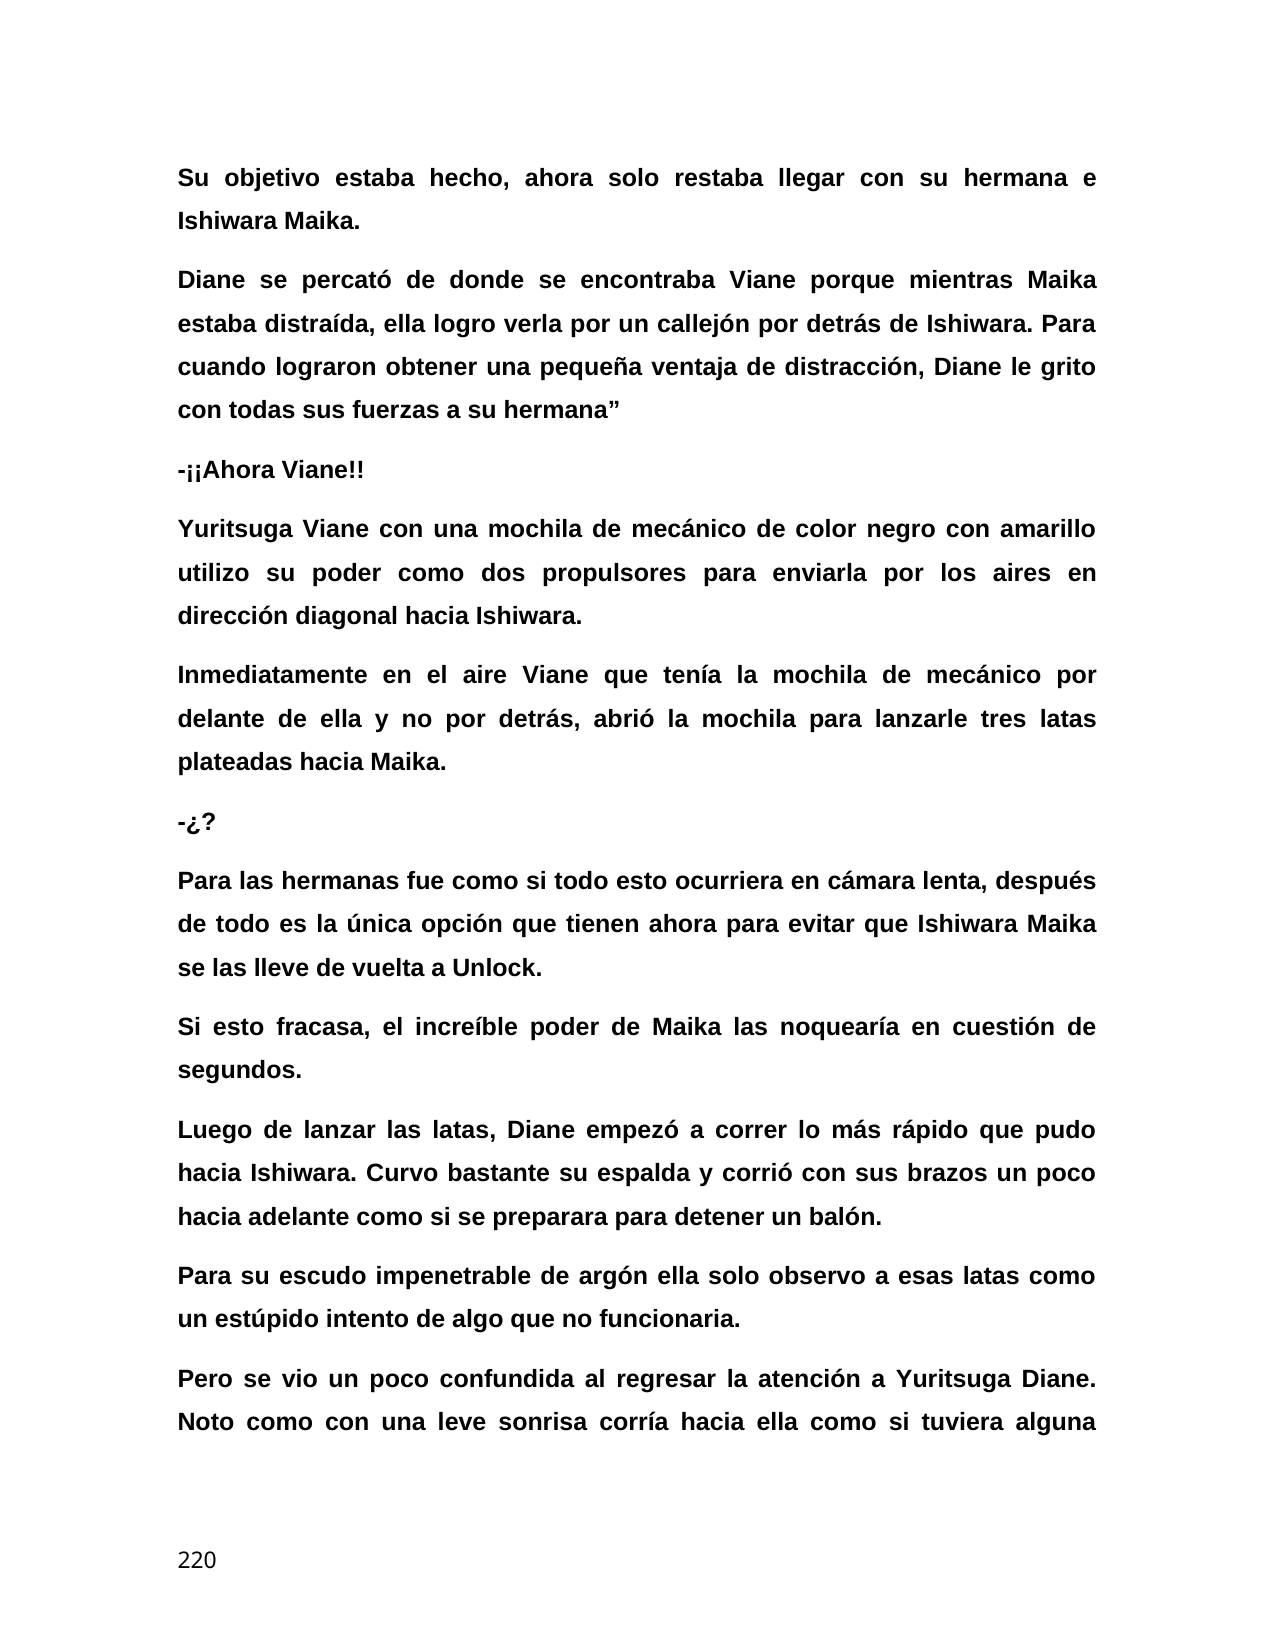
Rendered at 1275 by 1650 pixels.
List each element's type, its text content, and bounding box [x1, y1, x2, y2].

text Diane se percató de donde se encontraba Viane porque mientras Maika estaba distraída, ella logro verla por un callejón por detrás de Ishiwara. Para cuando lograron obtener una pequeña ventaja de distracción, Diane le grito con todas sus fuerzas a su hermana” [177, 265, 1098, 423]
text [177, 1364, 1098, 1436]
text Luego de lanzar las latas, Diane empezó a correr lo más rápido que pudo hacia Ishiwara. Curvo bastante su espalda y corrió con sus brazos un poco hacia adelante como si se preparara para detener un balón. [177, 1115, 1098, 1230]
text Yuritsuga Viane con una mochila de mecánico de color negro con amarillo utilizo su poder como dos propulsores para enviarla por los aires en dirección diagonal hacia Ishiwara. [177, 514, 1098, 629]
text Inmediatamente en el aire Viane que tenía la mochila de mecánico por delante de ella y no por detrás, abrió la mochila para lanzarle tres latas plateadas hacia Maika. [177, 660, 1098, 775]
text Si esto fracasa, el increíble poder de Maika las noquearía en cuestión de segundos. [177, 1012, 1098, 1084]
text Su objetivo estaba hecho, ahora solo restaba llegar con su hermana e Ishiwara Maika. [177, 162, 1098, 234]
text Para su escudo impenetrable de argón ella solo observo a esas latas como un estúpido intento de algo que no funcionaria. [177, 1261, 1098, 1333]
text -¡¡Ahora Viane!! [177, 454, 1098, 483]
text Para las hermanas fue como si todo esto ocurriera en cámara lenta, después de todo es la única opción que tienen ahora para evitar que Ishiwara Maika se las lleve de vuelta a Unlock. [177, 866, 1098, 981]
text -¿? [177, 806, 1098, 835]
